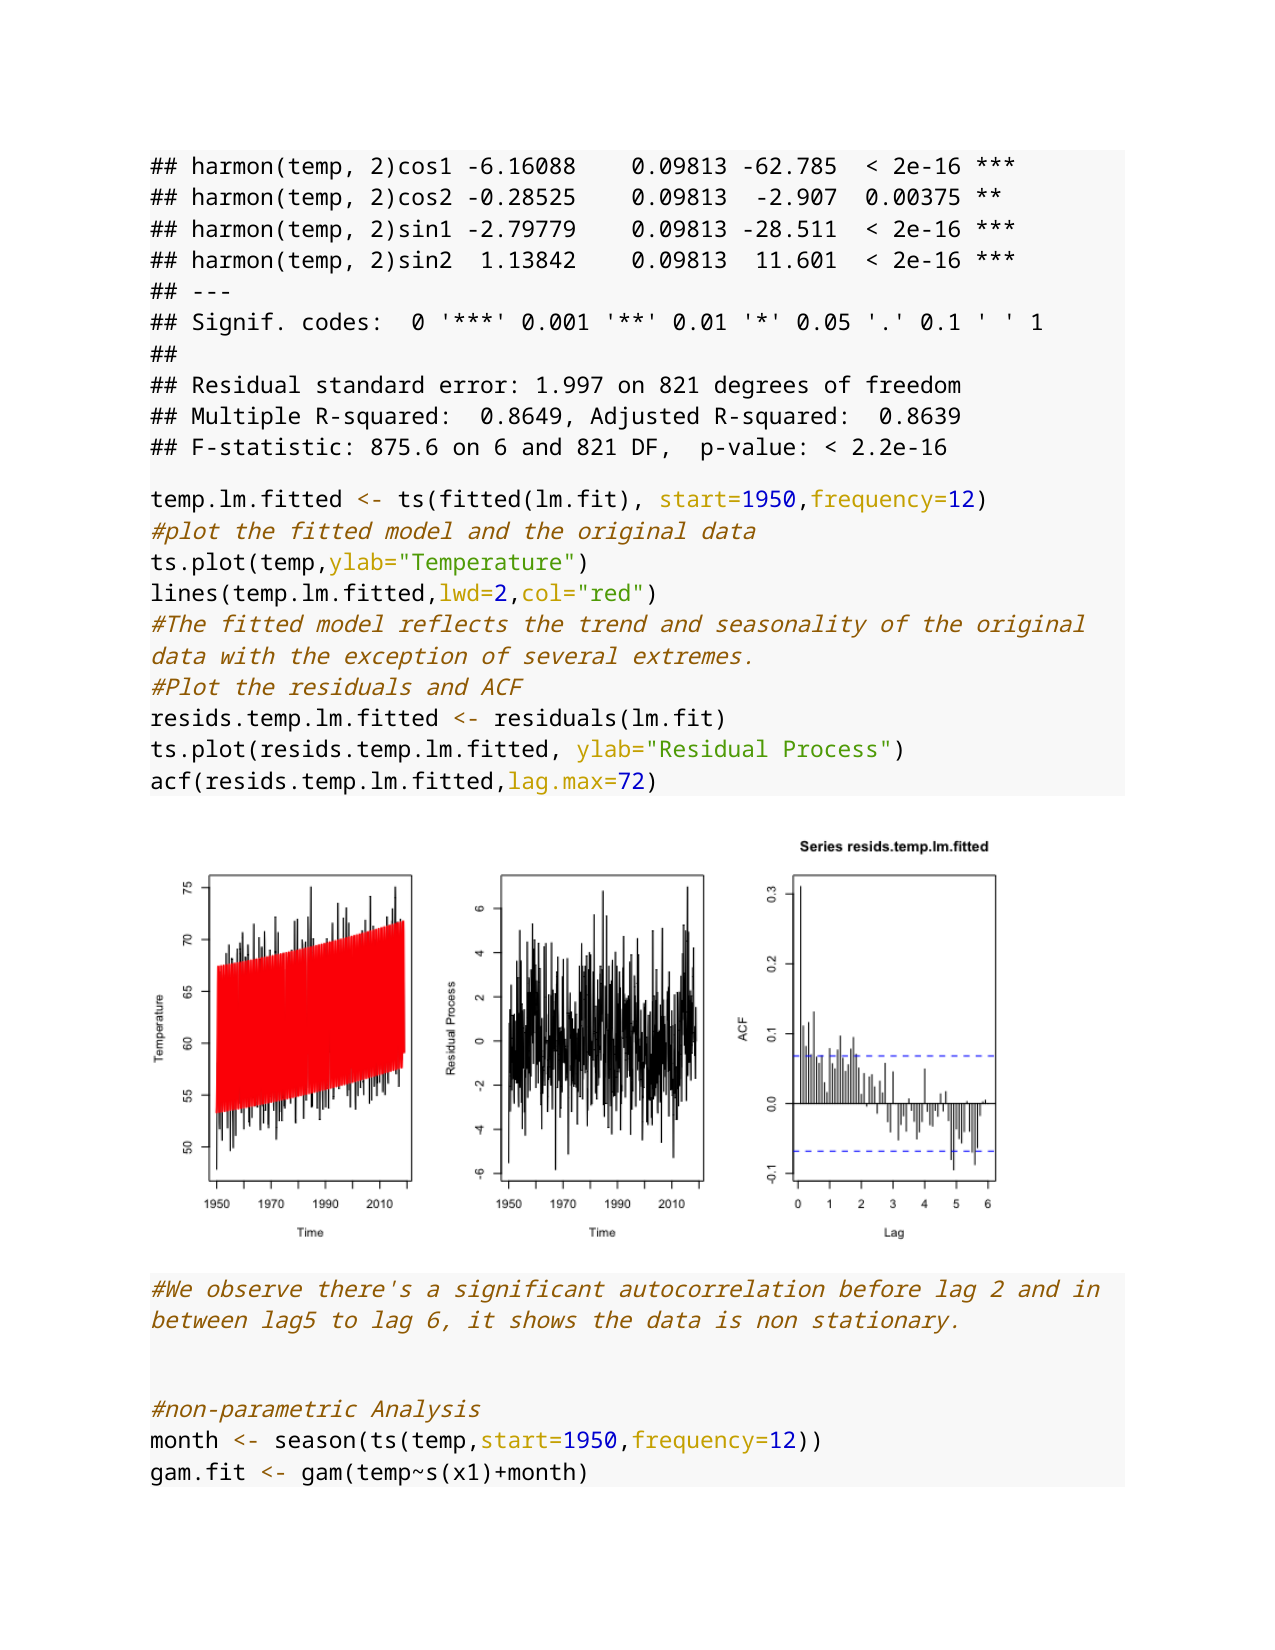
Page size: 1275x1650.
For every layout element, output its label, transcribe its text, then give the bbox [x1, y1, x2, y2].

text temp.lm.fitted <- ts(fitted(lm.fit), start=1950,frequency=12) #plot the fitted model and the original data ts.plot(temp,ylab="Temperature") lines(temp.lm.fitted,lwd=2,col="red") #The fitted model reflects the trend and seasonality of the original data with the exception of several extremes. #Plot the residuals and ACF resids.temp.lm.fitted <- residuals(lm.fit) ts.plot(resids.temp.lm.fitted, ylab="Residual Process") acf(resids.temp.lm.fitted,lag.max=72) [150, 483, 1125, 796]
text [150, 150, 1125, 462]
picture [150, 816, 1025, 1255]
